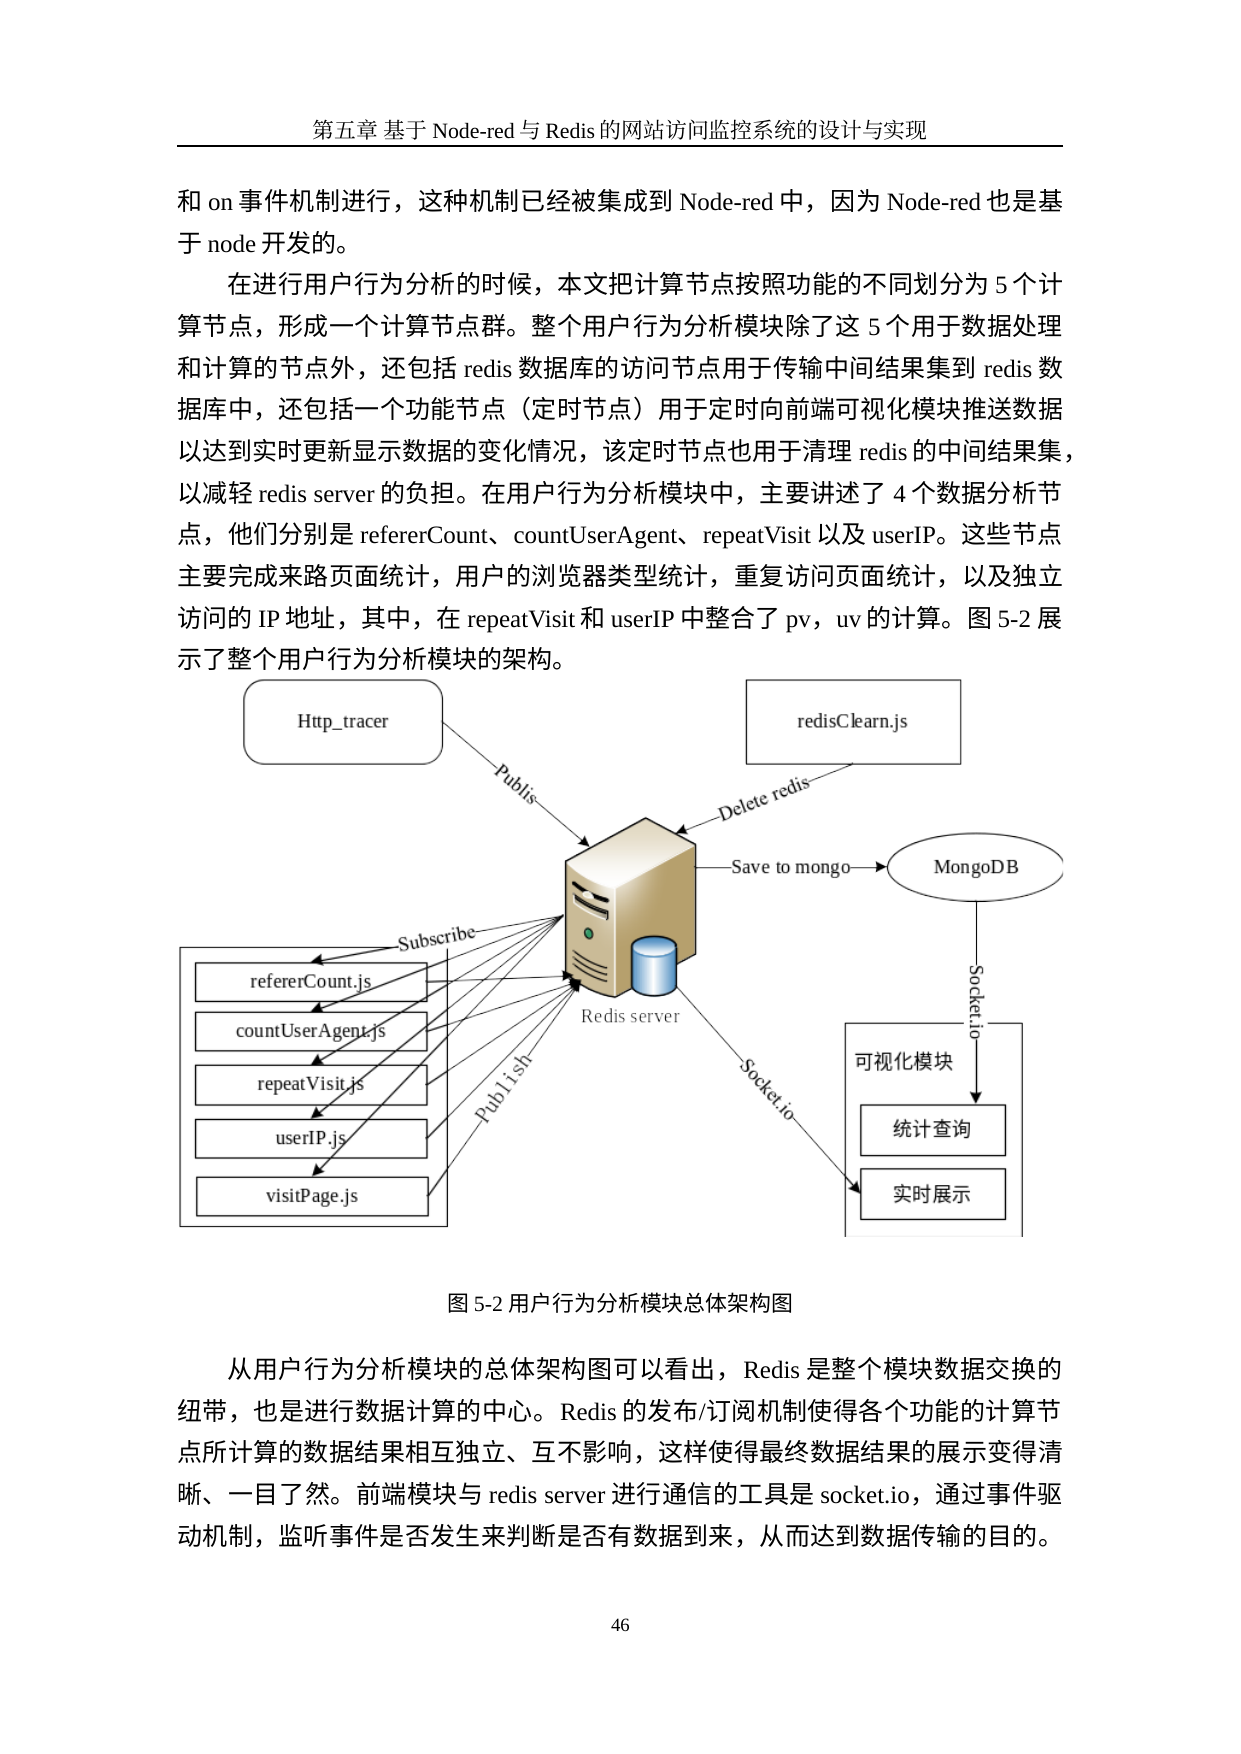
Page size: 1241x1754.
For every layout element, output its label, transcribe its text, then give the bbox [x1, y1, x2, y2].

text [177, 177, 1063, 261]
text 在进行用户行为分析的时候，本文把计算节点按照功能的不同划分为5个计算节点，形成一个计算节点群。整个用户行为分析模块除了这5个用于数据处理和计算的节点外，还包括redis数据库的访问节点用于传输中间结果集到redis数据库中，还包括一个功能节点（定时节点）用于定时向前端可视化模块推送数据，以达到实时更新显示数据的变化情况，该定时节点也用于清理redis的中间结果集，以减轻redis server的负担。在用户行为分析模块中，主要讲述了4个数据分析节点，他们分别是refererCount、countUserAgent、repeatVisit以及userIP。这些节点主要完成来路页面统计，用户的浏览器类型统计，重复访问页面统计，以及独立访问的IP地址，其中，在repeatVisit和userIP中整合了pv，uv的计算。图5-2 展示了整个用户行为分析模块的架构。 [177, 261, 1063, 677]
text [177, 1345, 1063, 1553]
text 图5-2 用户行为分析模块总体架构图 [177, 1278, 1063, 1320]
